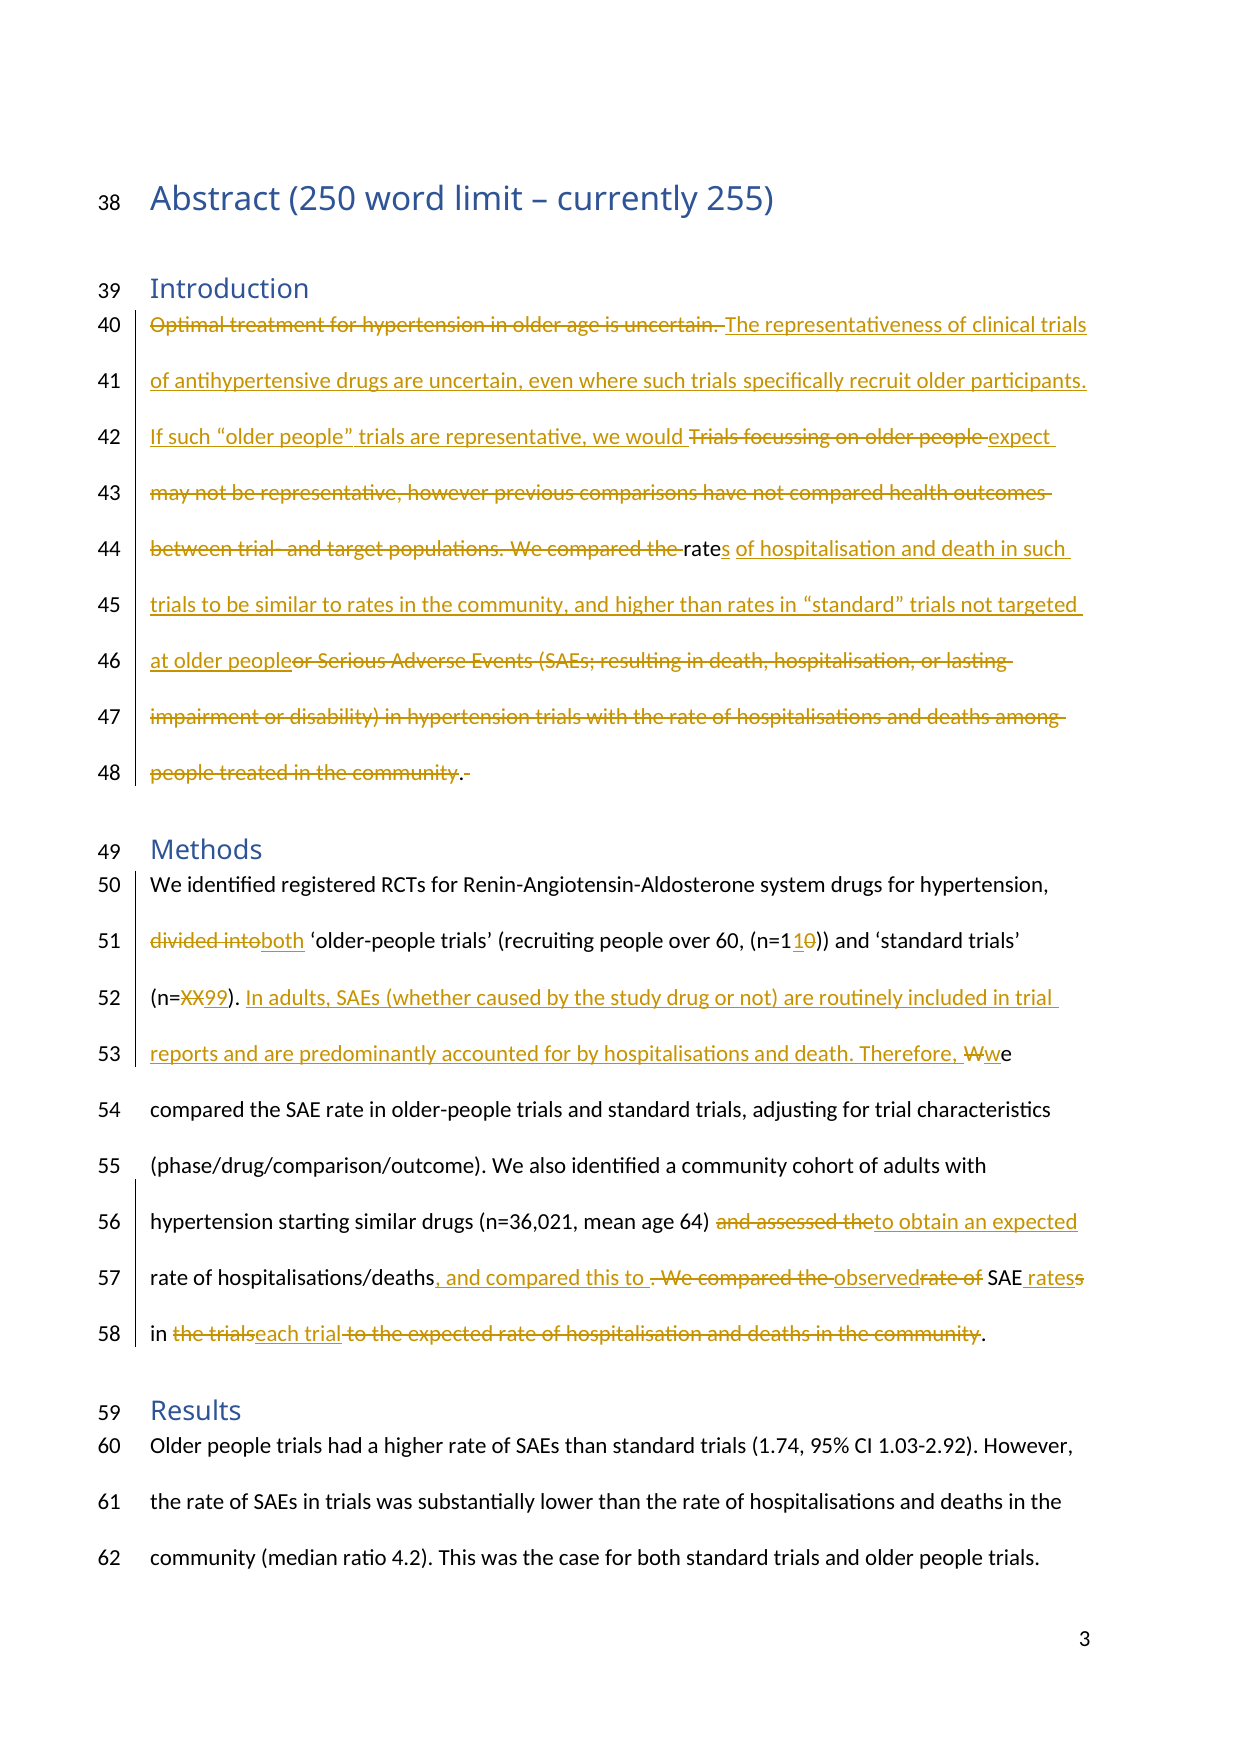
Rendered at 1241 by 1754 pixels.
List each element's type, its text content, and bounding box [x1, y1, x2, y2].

subtitle Introduction [150, 270, 1090, 307]
text We identified registered RCTs for Renin-Angiotensin-Aldosterone system drugs for hypertension, ‘older-people trials’ (recruiting people over 60, (n=1)) and ‘standard trials’ (n=). e compared the SAE rate in older-people trials and standard trials, adjusting for trial characteristics (phase/drug/comparison/outcome). We also identified a community cohort of adults with hypertension starting similar drugs (n=36,021, mean age 64) rate of hospitalisations/deaths SAE in . [150, 871, 1090, 1347]
text Older people trials had a higher rate of SAEs than standard trials (1.74, 95% CI 1.03-2.92). However, the rate of SAEs in trials was substantially lower than the rate of hospitalisations and deaths in the community (median ratio 4.2). This was the case for both standard trials and older people trials. [150, 1431, 1090, 1572]
subtitle Results [150, 1392, 1090, 1428]
subtitle Methods [150, 831, 1090, 868]
text rate . [150, 310, 1090, 786]
subtitle Abstract (250 word limit – currently 255) [150, 175, 1090, 220]
